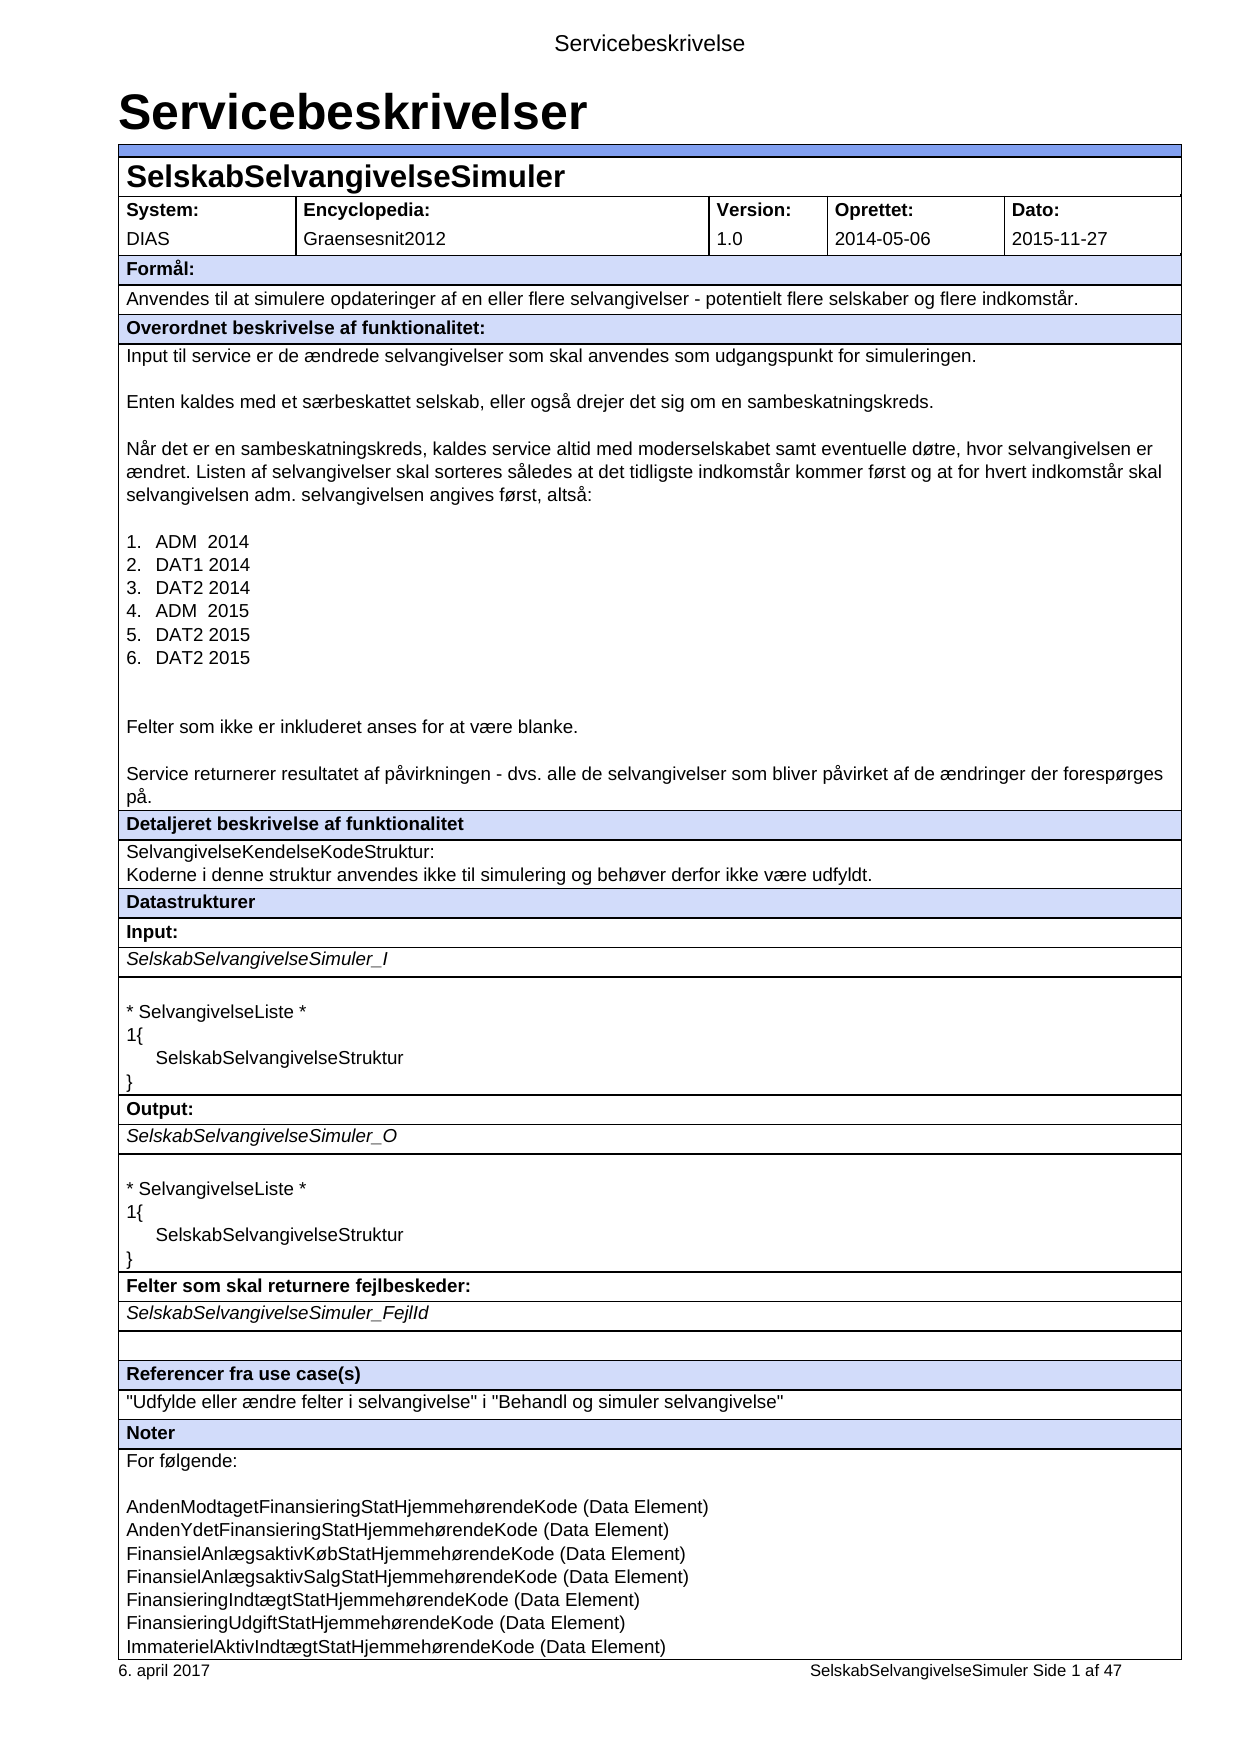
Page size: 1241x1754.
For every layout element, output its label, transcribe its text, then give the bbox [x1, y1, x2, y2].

table_cell SelskabSelvangivelseSimuler_O [119, 1125, 1181, 1153]
table_cell 2015-11-27 [1005, 225, 1181, 254]
table_cell Dato: [1005, 197, 1181, 225]
table_cell Detaljeret beskrivelse af funktionalitet [119, 811, 1181, 839]
table_cell Felter som skal returnere fejlbeskeder: [119, 1273, 1181, 1301]
table_cell Encyclopedia: [297, 197, 708, 225]
table_cell Noter [119, 1420, 1181, 1448]
table_cell SelskabSelvangivelseSimuler_I [119, 948, 1181, 976]
table_cell Graensesnit2012 [297, 225, 708, 254]
table_cell SelskabSelvangivelseSimuler [119, 158, 1181, 196]
table_cell DIAS [119, 225, 295, 254]
table_cell Anvendes til at simulere opdateringer af en eller flere selvangivelser - potentielt flere selskaber og flere indkomstår. [119, 286, 1181, 313]
text Servicebeskrivelser [118, 82, 1181, 140]
table_cell System: [119, 197, 295, 225]
table_cell Version: [710, 197, 827, 225]
table_cell Overordnet beskrivelse af funktionalitet: [119, 315, 1181, 343]
table_cell Referencer fra use case(s) [119, 1361, 1181, 1389]
table_cell 1.0 [710, 225, 827, 254]
table_cell Input: [119, 919, 1181, 946]
table_cell * SelvangivelseListe * 1{ SelskabSelvangivelseStruktur } [119, 978, 1181, 1094]
table_cell [119, 1332, 1181, 1359]
table_cell SelskabSelvangivelseSimuler_FejlId [119, 1302, 1181, 1330]
table_cell 2014-05-06 [828, 225, 1004, 254]
table_cell Input til service er de ændrede selvangivelser som skal anvendes som udgangspunkt for simuleringen. Enten kaldes med et særbeskattet selskab, eller også drejer det sig om en sambeskatningskreds. Når det er en sambeskatningskreds, kaldes service altid med moderselskabet samt eventuelle døtre, hvor selvangivelsen er ændret. Listen af selvangivelser skal sorteres således at det tidligste indkomstår kommer først og at for hvert indkomstår skal selvangivelsen adm. selvangivelsen angives først, altså: 1. ADM 2014 2. DAT1 2014 3. DAT2 2014 4. ADM 2015 5. DAT2 2015 6. DAT2 2015 Felter som ikke er inkluderet anses for at være blanke. Service returnerer resultatet af påvirkningen - dvs. alle de selvangivelser som bliver påvirket af de ændringer der forespørges på. [119, 345, 1181, 809]
table_header [119, 145, 1181, 156]
table_cell Datastrukturer [119, 889, 1181, 917]
table_cell Output: [119, 1096, 1181, 1123]
table_cell Formål: [119, 256, 1181, 284]
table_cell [119, 1450, 1181, 1659]
table_cell "Udfylde eller ændre felter i selvangivelse" i "Behandl og simuler selvangivelse" [119, 1391, 1181, 1418]
table_cell Oprettet: [828, 197, 1004, 225]
table_cell * SelvangivelseListe * 1{ SelskabSelvangivelseStruktur } [119, 1155, 1181, 1271]
table_cell SelvangivelseKendelseKodeStruktur: Koderne i denne struktur anvendes ikke til simulering og behøver derfor ikke være udfyldt. [119, 841, 1181, 887]
